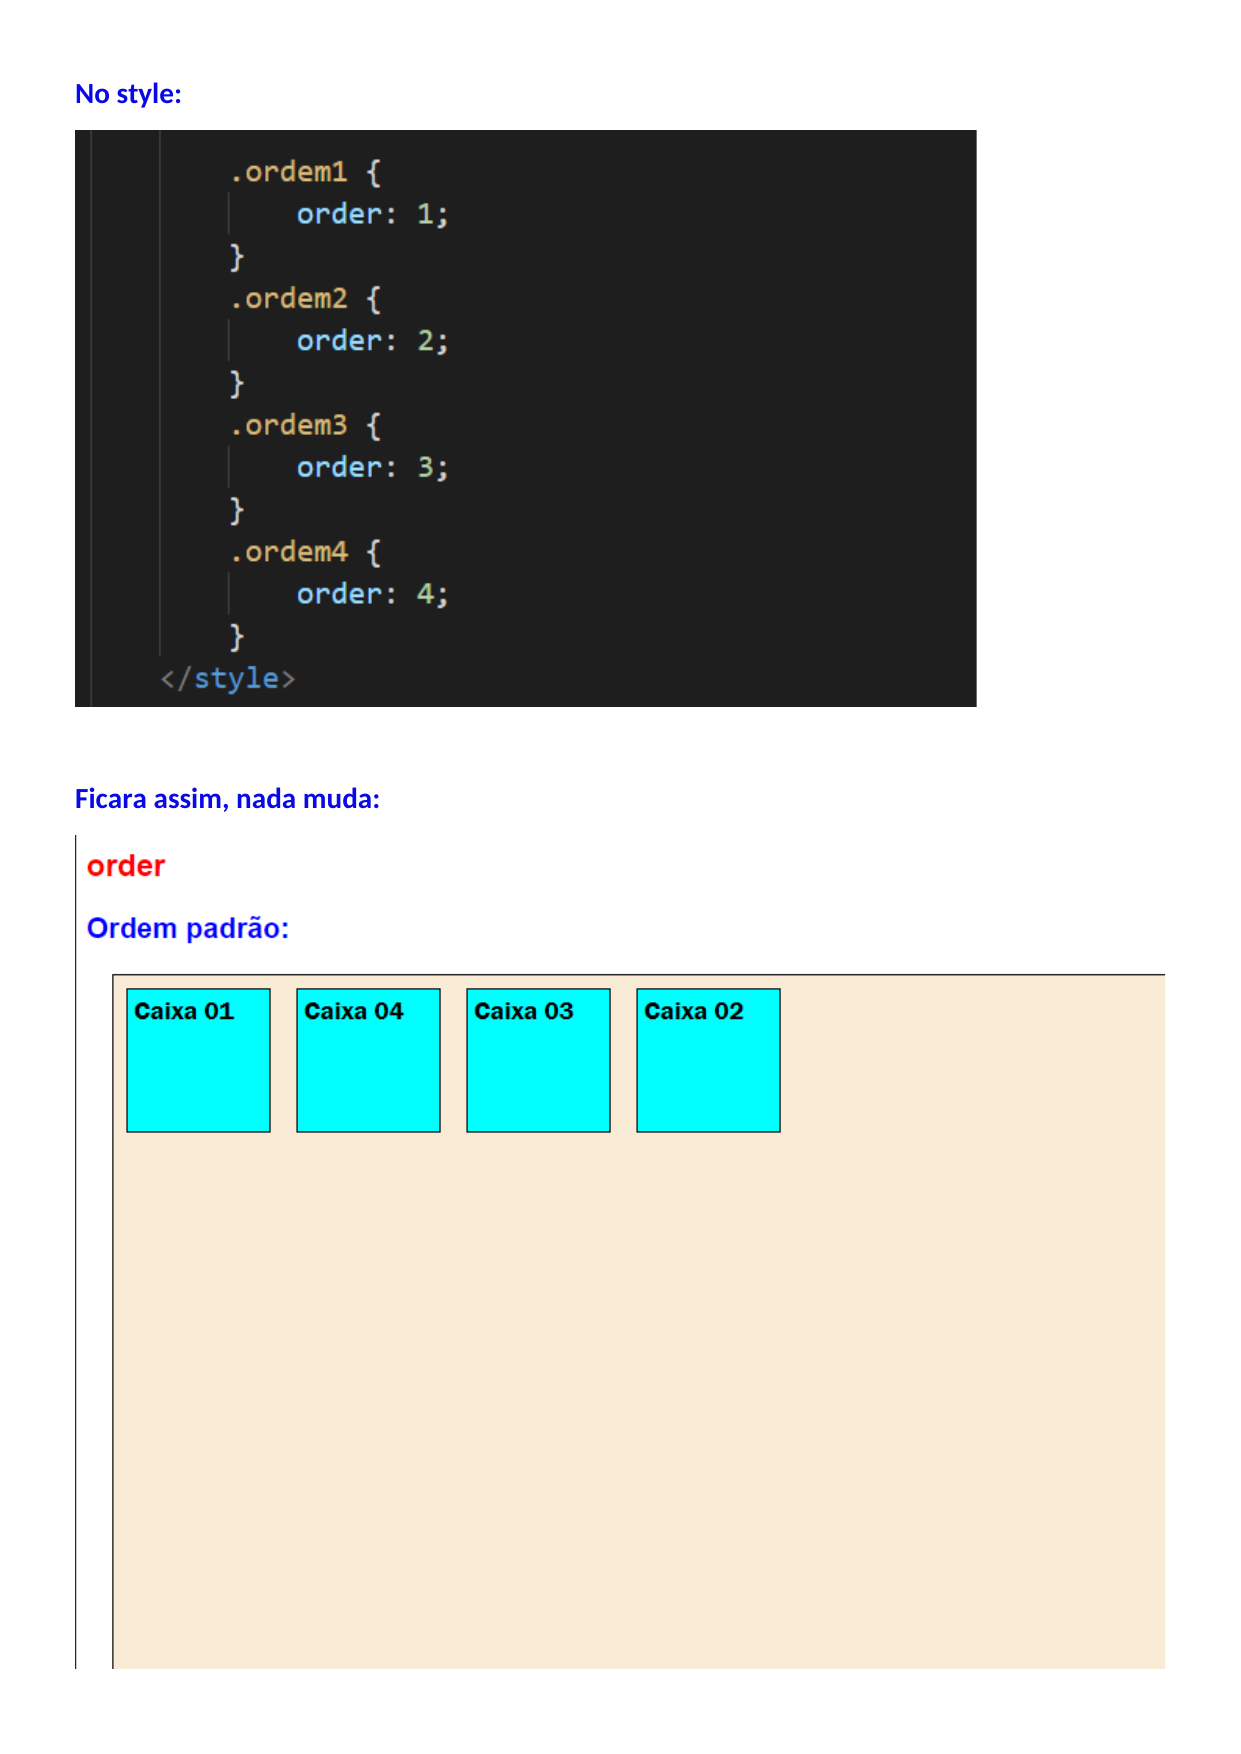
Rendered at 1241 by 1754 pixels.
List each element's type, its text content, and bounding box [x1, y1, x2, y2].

picture [75, 130, 977, 707]
text No style: [75, 75, 1165, 111]
picture [75, 835, 1166, 1669]
text Ficara assim, nada muda: [75, 781, 1165, 816]
